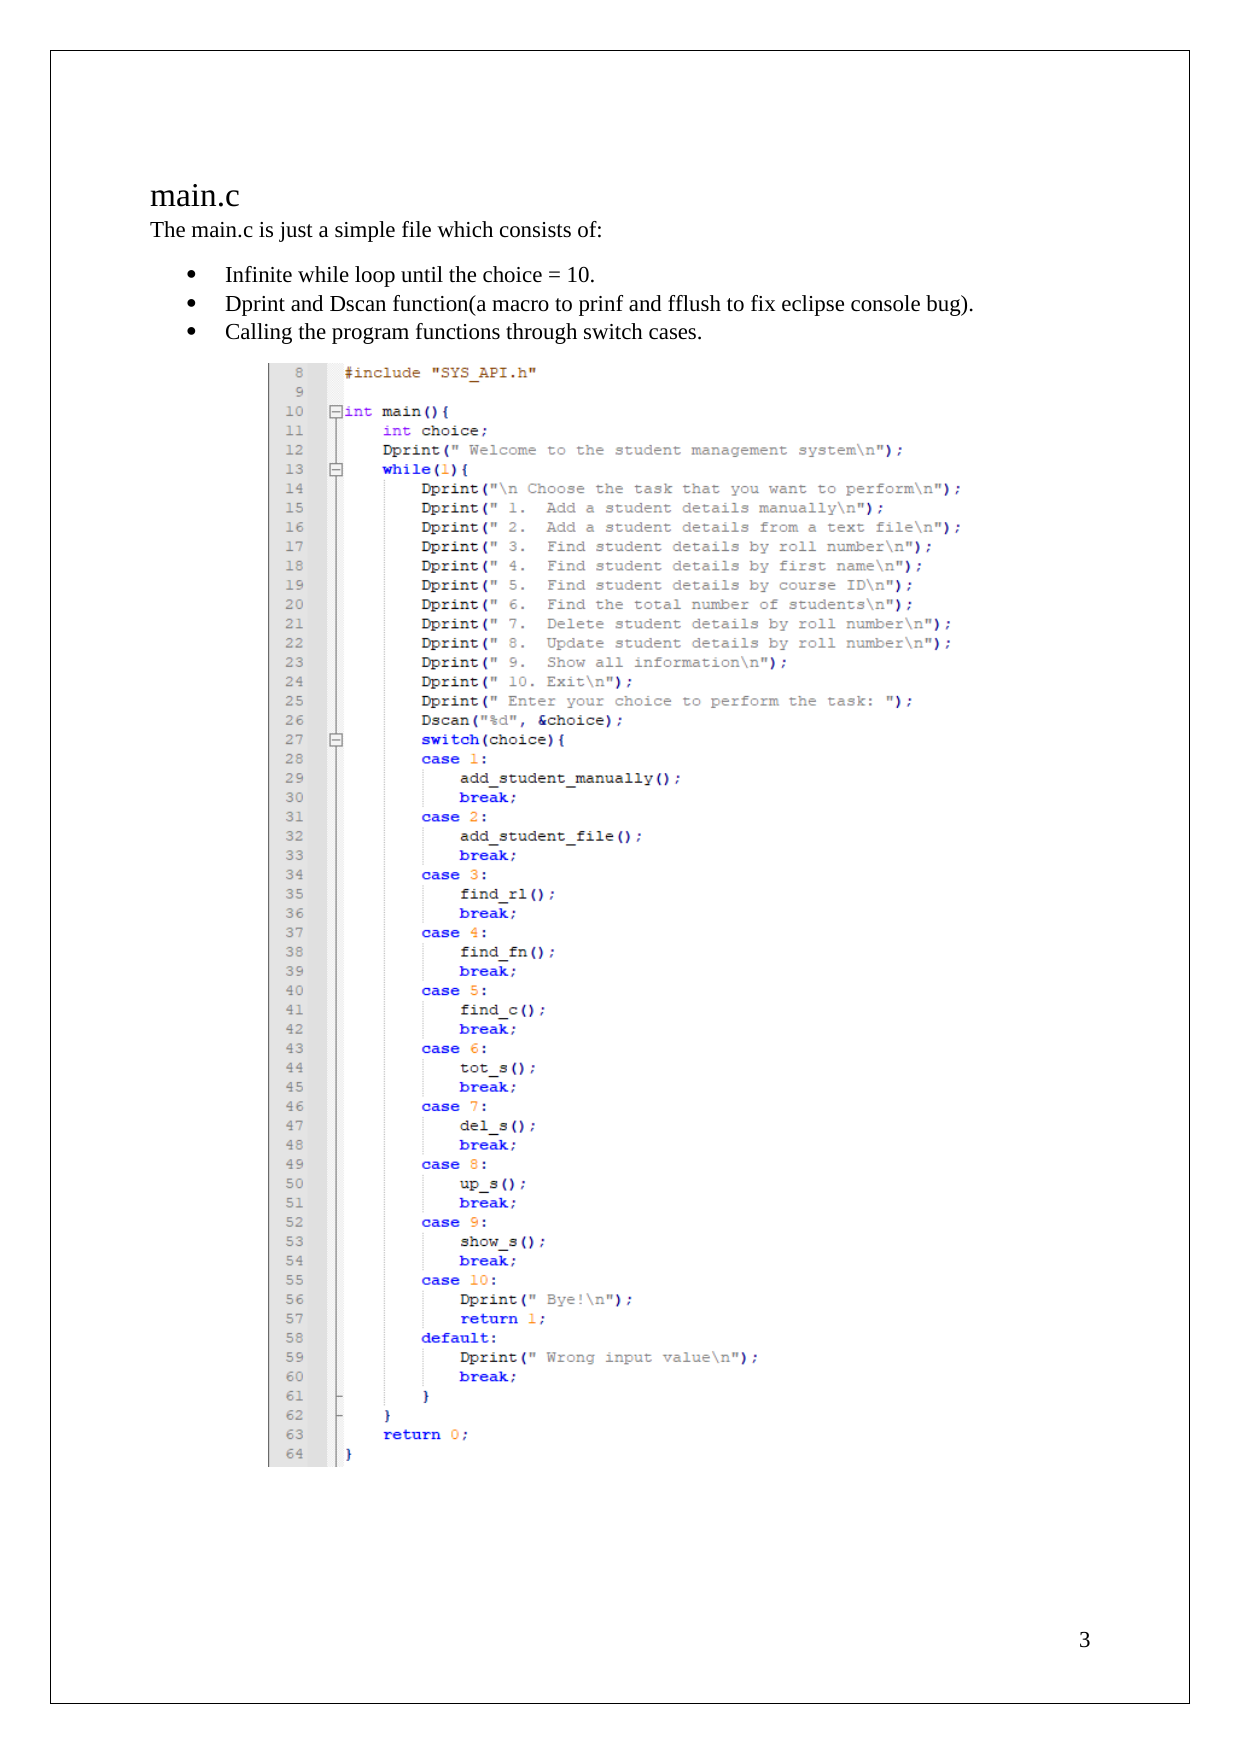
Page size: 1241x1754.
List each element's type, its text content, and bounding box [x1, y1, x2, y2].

list Infinite while loop until the choice = 10. [187, 261, 1090, 288]
text The main.c is just a simple file which consists of: [150, 216, 1090, 243]
list Dprint and Dscan function(a macro to prinf and fflush to fix eclipse console bug). [187, 290, 1090, 316]
picture [268, 363, 973, 1467]
list Calling the program functions through switch cases. [187, 318, 1090, 345]
subtitle main.c [150, 175, 1090, 213]
